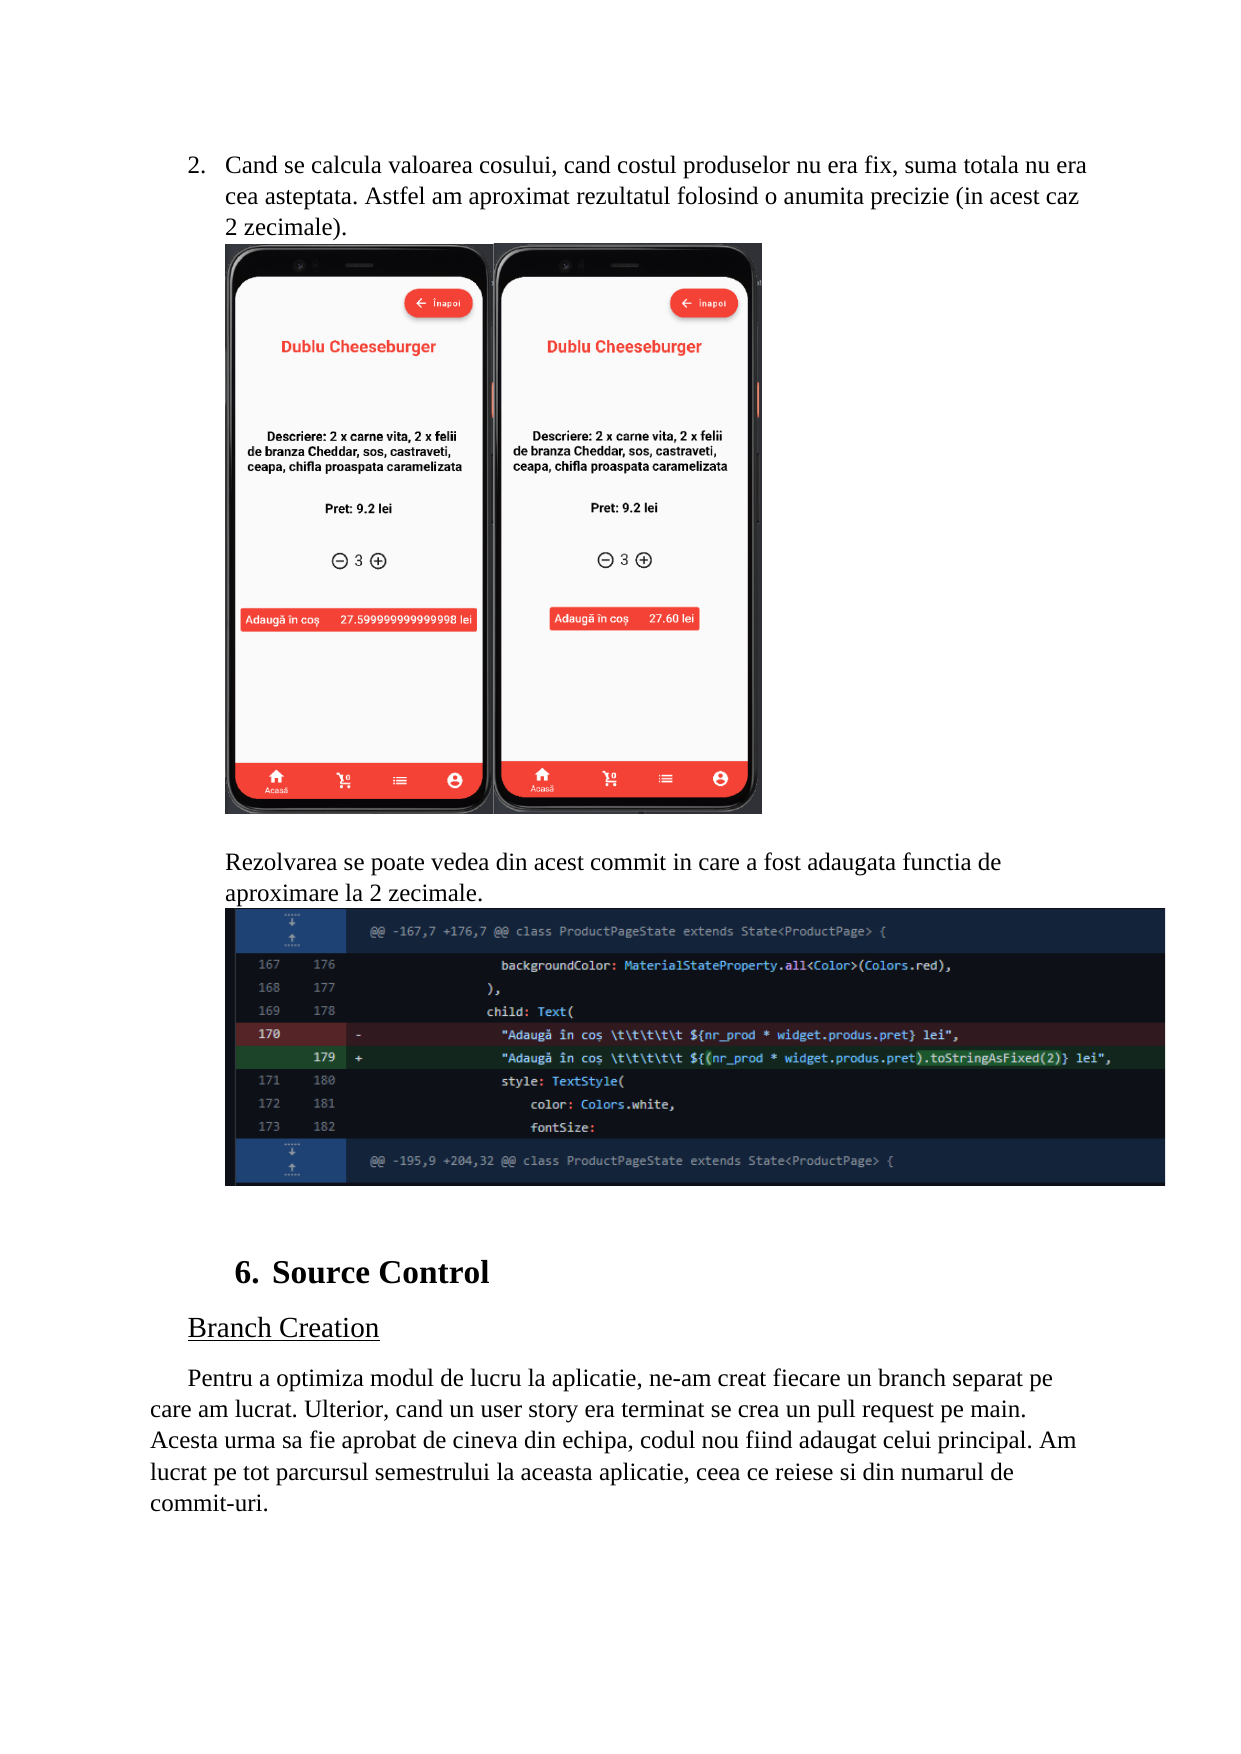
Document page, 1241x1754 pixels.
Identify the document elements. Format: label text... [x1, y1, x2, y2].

list Source Control [234, 1253, 1090, 1291]
picture [225, 243, 762, 814]
list Rezolvarea se poate vedea din acest commit in care a fost adaugata functia de aproximare la 2 zecimale. [225, 847, 1090, 906]
text Branch Creation [187, 1311, 1090, 1344]
picture [225, 908, 1166, 1186]
text Pentru a optimiza modul de lucru la aplicatie, ne-am creat fiecare un branch separat pe care am lucrat. Ulterior, cand un user story era terminat se crea un pull request pe main. Acesta urma sa fie aprobat de cineva din echipa, codul nou fiind adaugat celui principal. Am lucrat pe tot parcursul semestrului la aceasta aplicatie, ceea ce reiese si din numarul de commit-uri. [150, 1363, 1090, 1516]
list Cand se calcula valoarea cosului, cand costul produselor nu era fix, suma totala nu era cea asteptata. Astfel am aproximat rezultatul folosind o anumita precizie (in acest caz 2 zecimale). [187, 150, 1090, 241]
